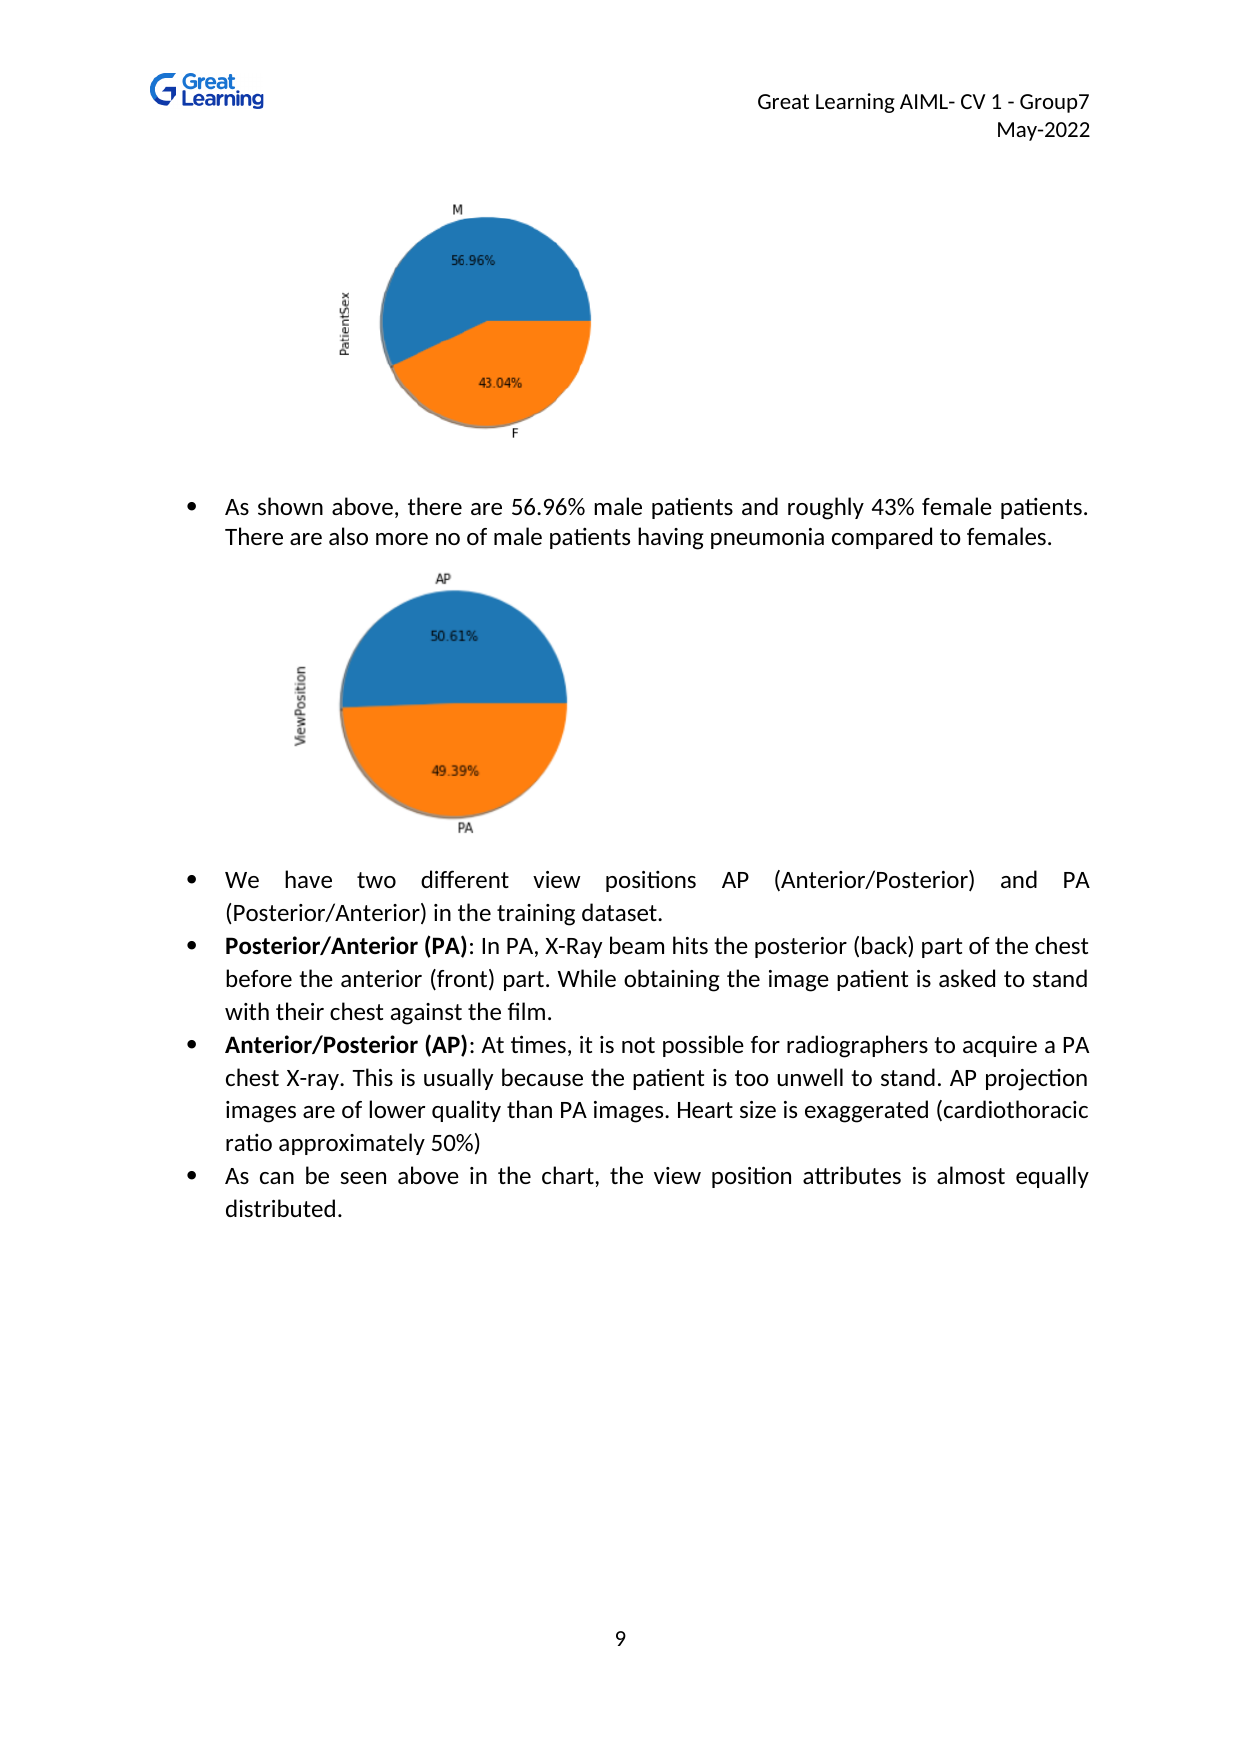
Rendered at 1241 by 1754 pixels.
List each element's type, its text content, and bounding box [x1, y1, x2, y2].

list Posterior/Anterior (PA): In PA, X-Ray beam hits the posterior (back) part of the chest before the anterior (front) part. While obtaining the image patient is asked to stand with their chest against the film. [187, 930, 1090, 1026]
list We have two different view positions AP (Anterior/Posterior) and PA (Posterior/Anterior) in the training dataset. [187, 864, 1090, 928]
picture [326, 170, 765, 462]
picture [253, 551, 749, 865]
picture [150, 73, 264, 109]
list Anterior/Posterior (AP): At times, it is not possible for radiographers to acquire a PA chest X-ray. This is usually because the patient is too unwell to stand. AP projection images are of lower quality than PA images. Heart size is exaggerated (cardiothoracic ratio approximately 50%) [187, 1029, 1090, 1158]
list As can be seen above in the chart, the view position attributes is almost equally distributed. [187, 1160, 1090, 1224]
list As shown above, there are 56.96% male patients and roughly 43% female patients. There are also more no of male patients having pneumonia compared to females. [187, 491, 1090, 552]
